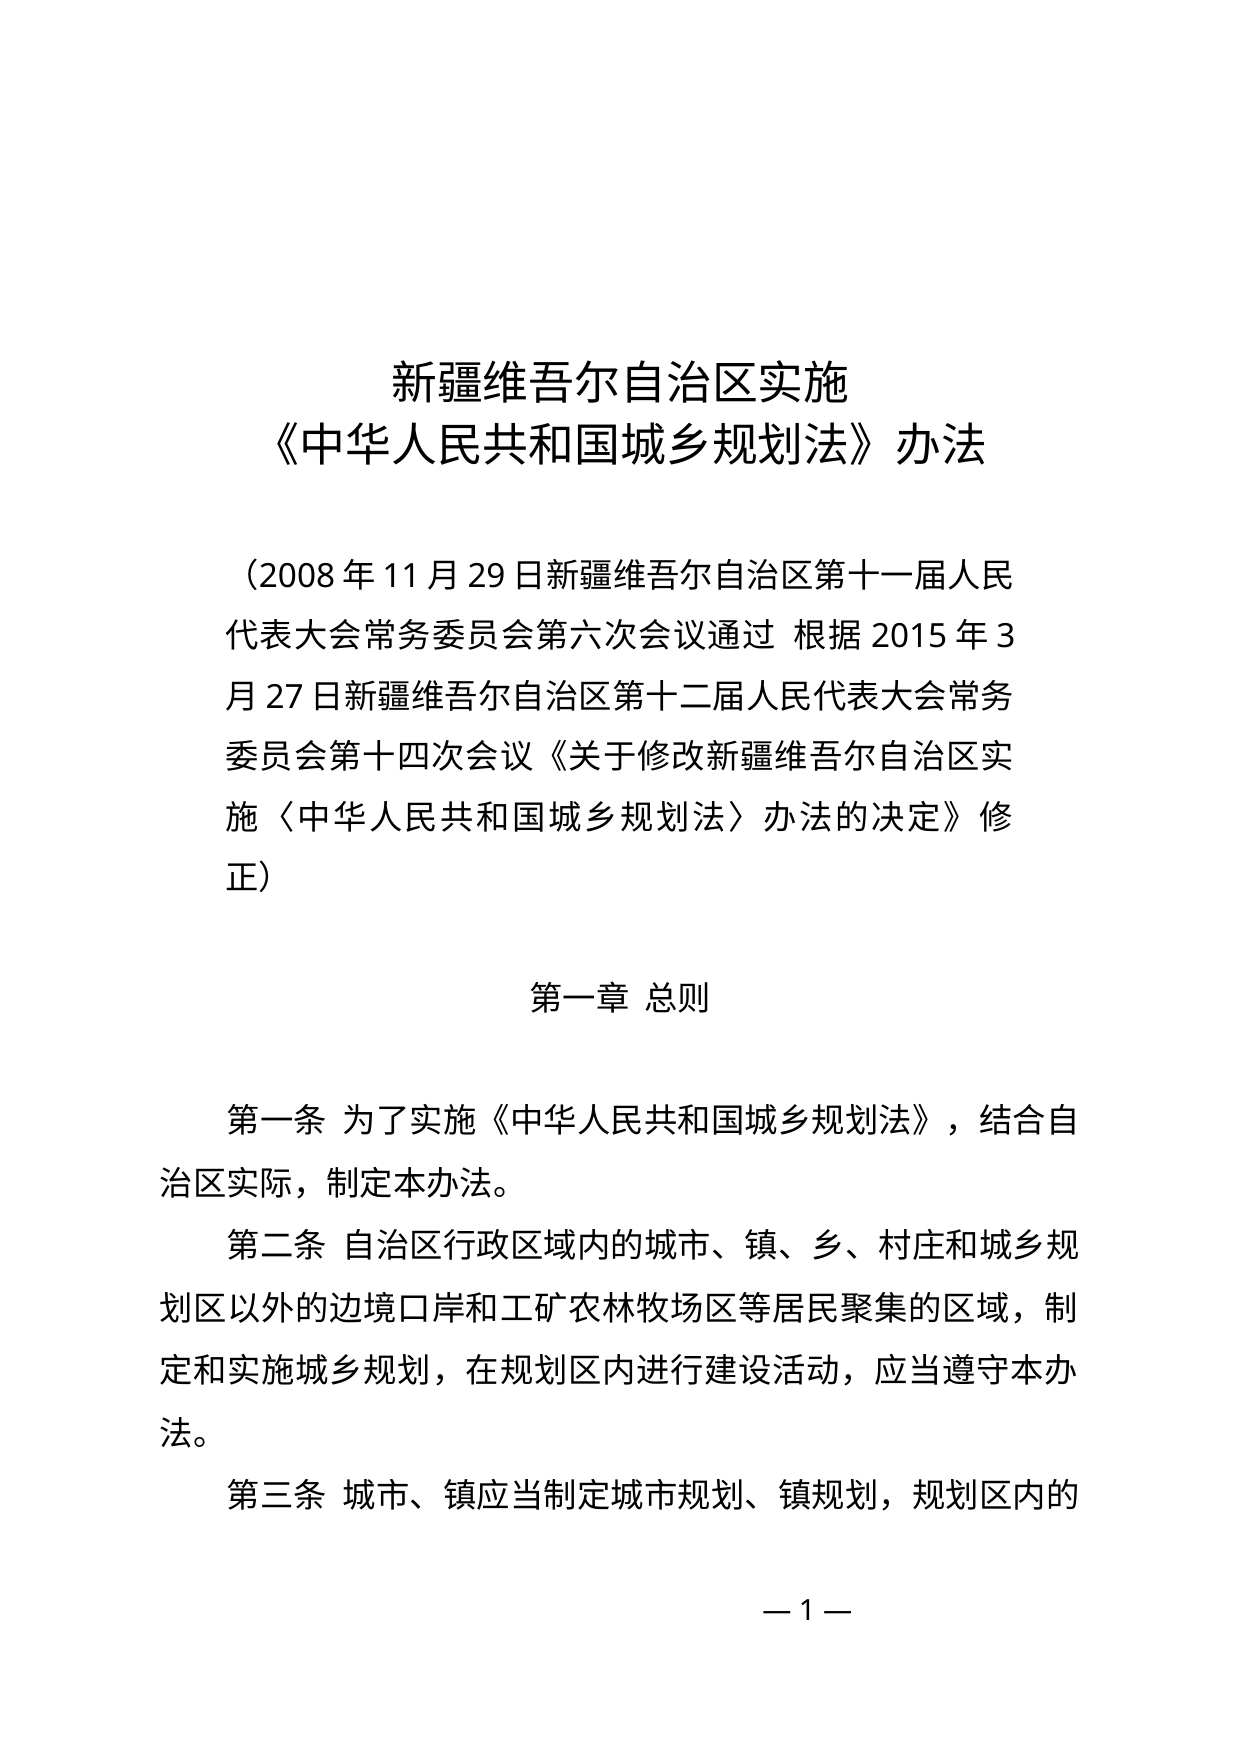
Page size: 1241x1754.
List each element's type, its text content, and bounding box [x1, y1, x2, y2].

text 新疆维吾尔自治区实施 [159, 349, 1081, 412]
text 《中华人民共和国城乡规划法》办法 [159, 412, 1081, 474]
text 第一条 为了实施《中华人民共和国城乡规划法》，结合自治区实际，制定本办法。 [159, 1082, 1081, 1207]
text （2008年11月29日新疆维吾尔自治区第十一届人民代表大会常务委员会第六次会议通过 根据2015年3月27日新疆维吾尔自治区第十二届人民代表大会常务委员会第十四次会议《关于修改新疆维吾尔自治区实施〈中华人民共和国城乡规划法〉办法的决定》修正） [225, 537, 1015, 899]
text 第二条 自治区行政区域内的城市、镇、乡、村庄和城乡规划区以外的边境口岸和工矿农林牧场区等居民聚集的区域，制定和实施城乡规划，在规划区内进行建设活动，应当遵守本办法。 [159, 1207, 1081, 1457]
text 第一章 总则 [159, 959, 1081, 1020]
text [159, 1457, 1081, 1520]
